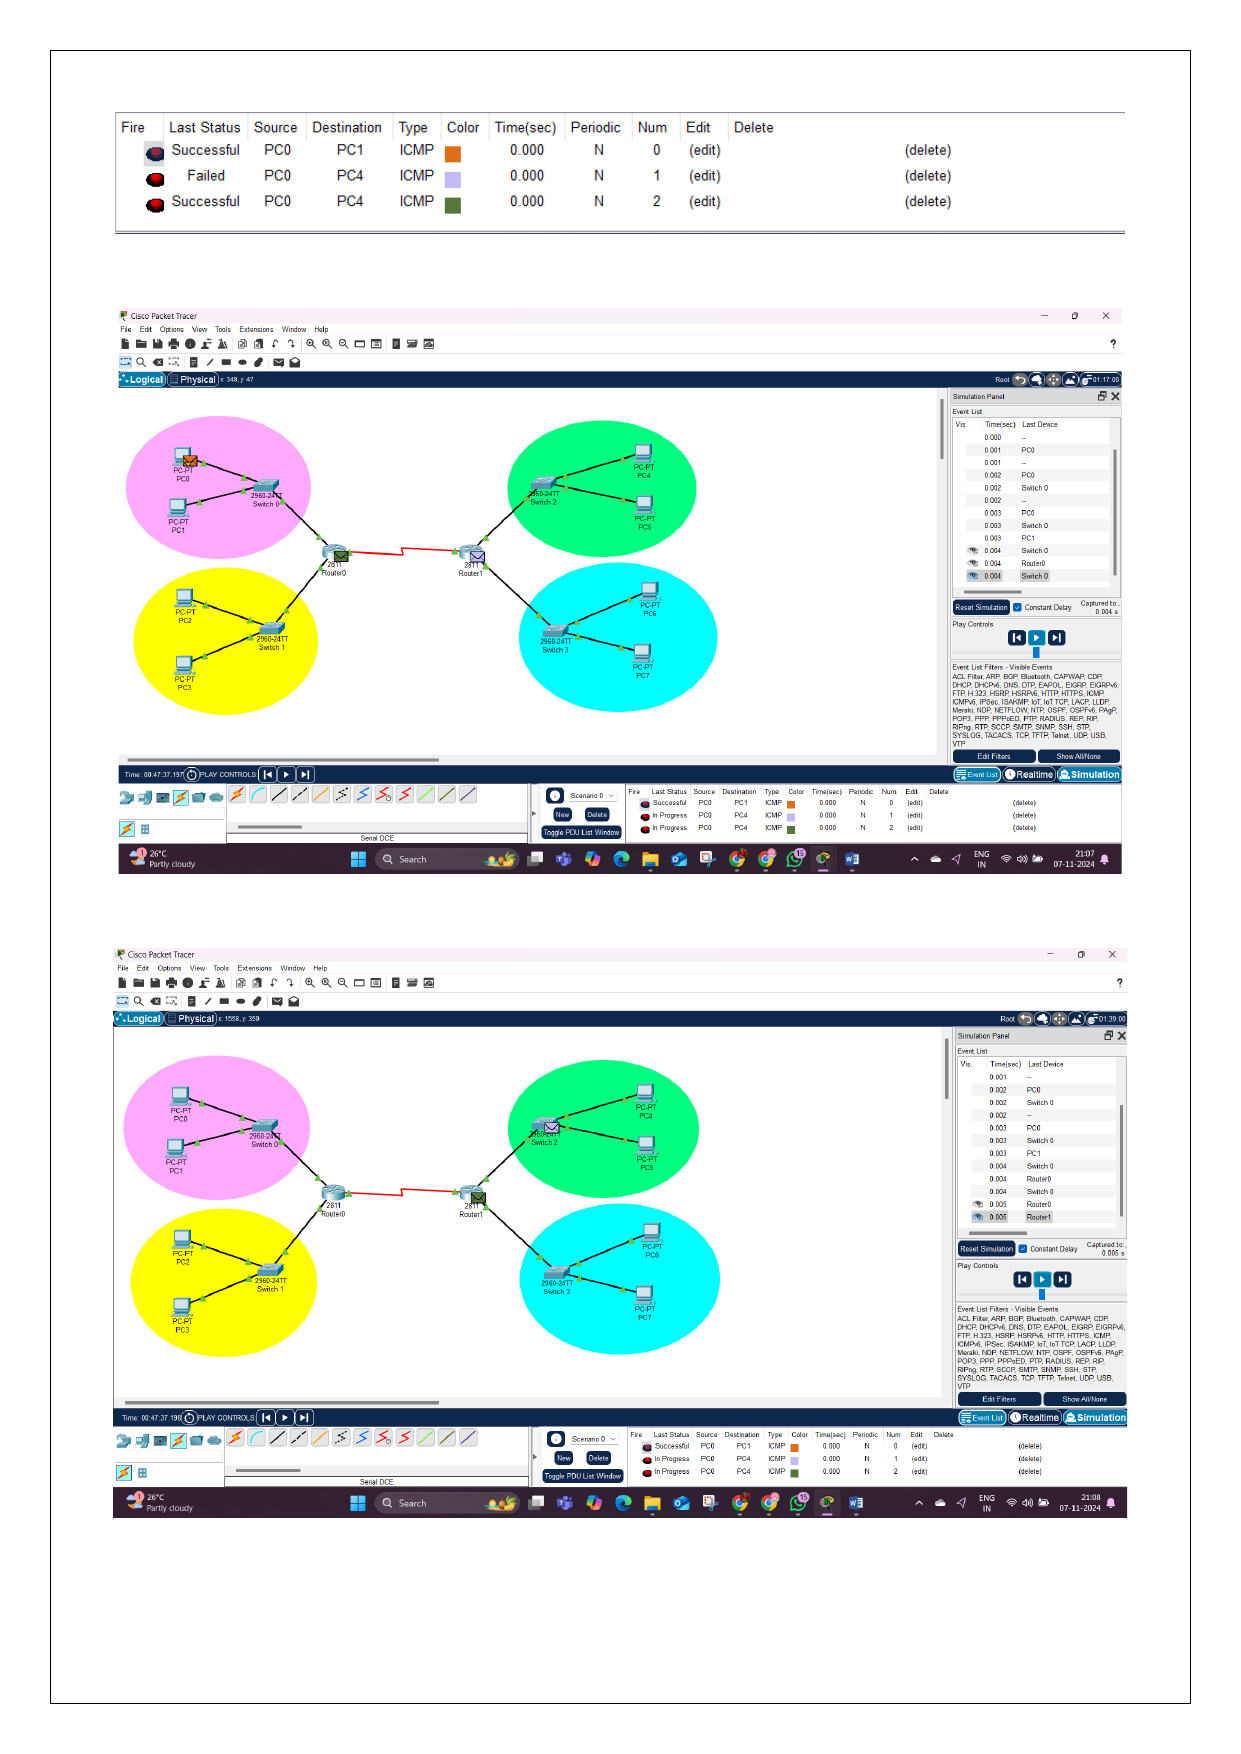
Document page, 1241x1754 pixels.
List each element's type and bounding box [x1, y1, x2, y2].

picture [1093, 773, 1104, 777]
picture [113, 948, 1128, 1518]
picture [118, 308, 1122, 874]
picture [115, 111, 1125, 234]
picture [140, 1017, 148, 1023]
picture [1073, 772, 1087, 777]
picture [1099, 1415, 1116, 1420]
picture [154, 377, 162, 382]
